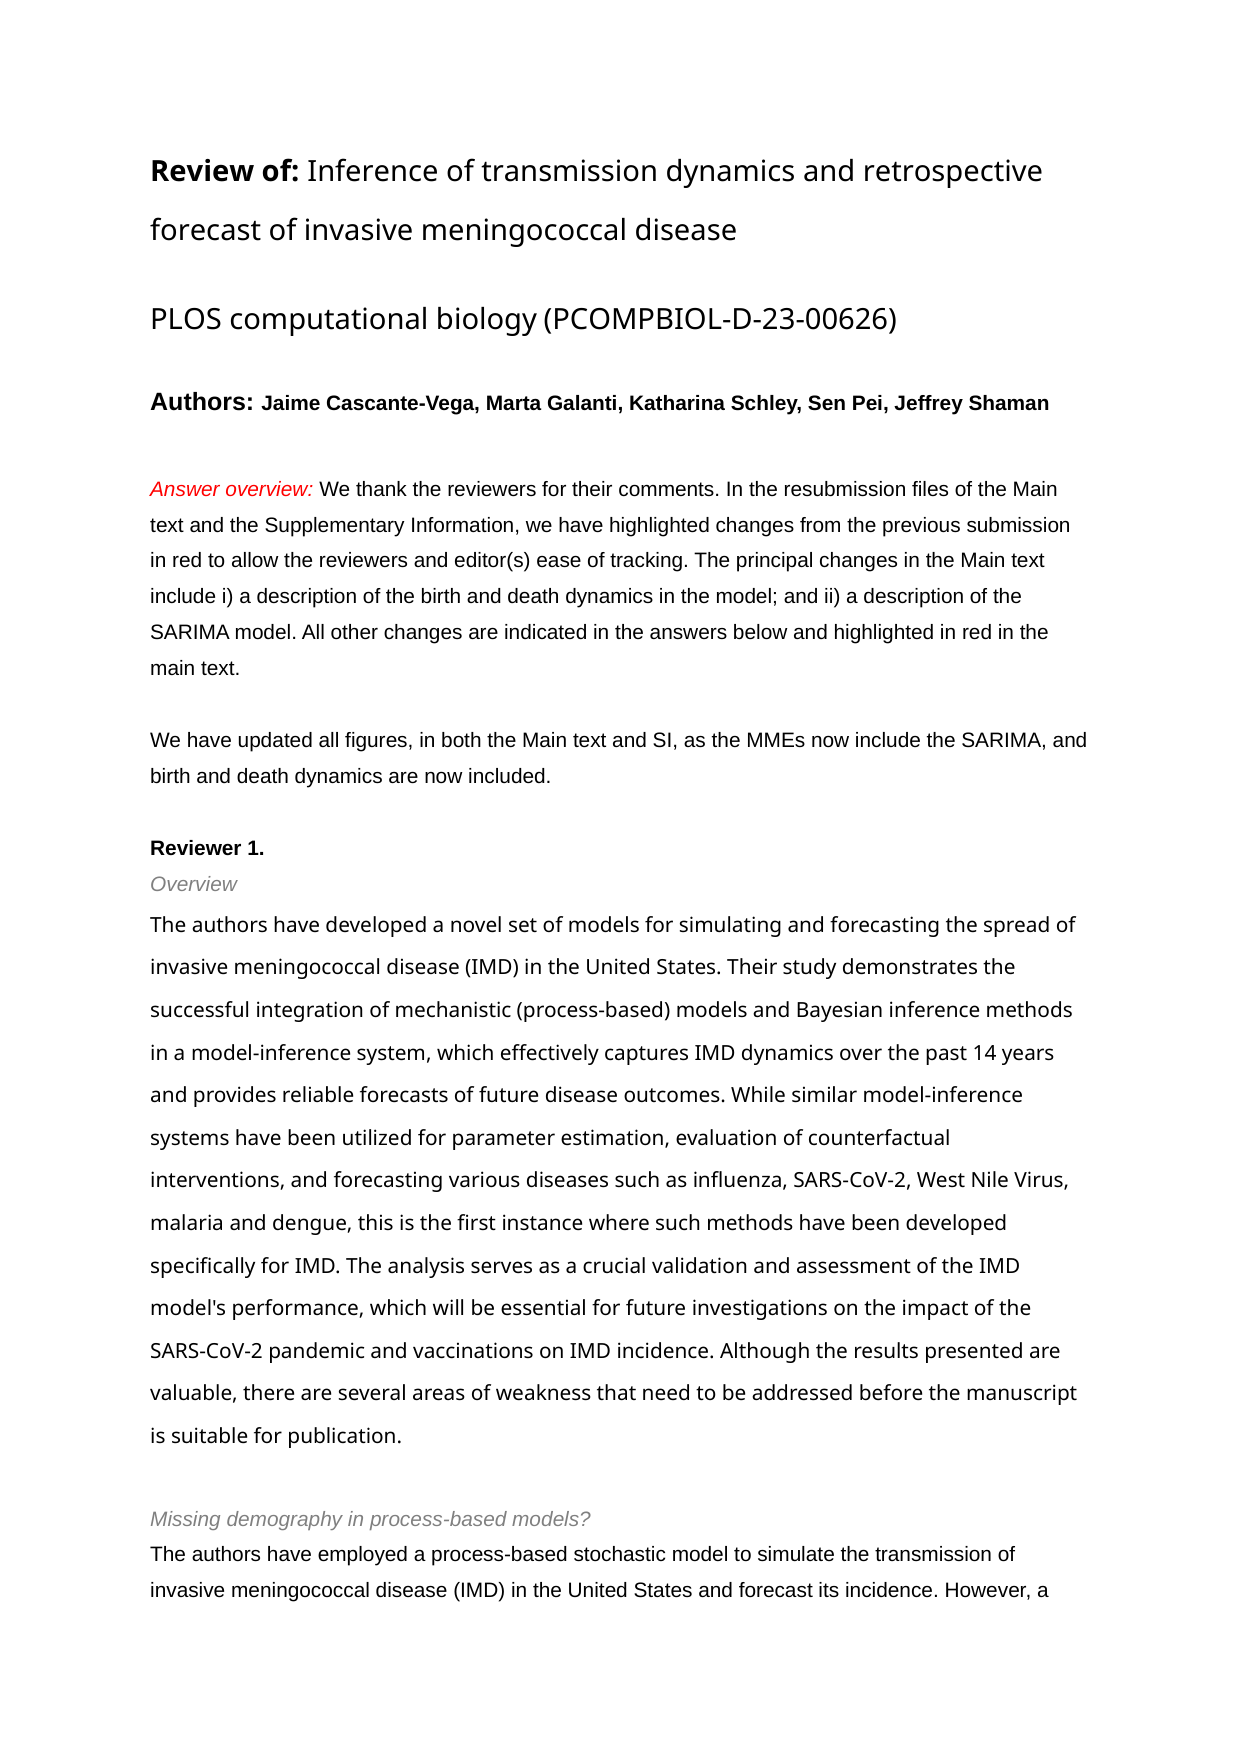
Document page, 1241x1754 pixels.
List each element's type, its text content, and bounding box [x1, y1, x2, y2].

text PLOS computational biology (PCOMPBIOL-D-23-00626) [150, 298, 1090, 338]
text Answer overview: We thank the reviewers for their comments. In the resubmission files of the Main text and the Supplementary Information, we have highlighted changes from the previous submission in red to allow the reviewers and editor(s) ease of tracking. The principal changes in the Main text include i) a description of the birth and death dynamics in the model; and ii) a description of the SARIMA model. All other changes are indicated in the answers below and highlighted in red in the main text. [150, 476, 1090, 680]
text Reviewer 1. Overview The authors have developed a novel set of models for simulating and forecasting the spread of invasive meningococcal disease (IMD) in the United States. Their study demonstrates the successful integration of mechanistic (process-based) models and Bayesian inference methods in a model-inference system, which effectively captures IMD dynamics over the past 14 years and provides reliable forecasts of future disease outcomes. While similar model-inference systems have been utilized for parameter estimation, evaluation of counterfactual interventions, and forecasting various diseases such as influenza, SARS-CoV-2, West Nile Virus, malaria and dengue, this is the first instance where such methods have been developed specifically for IMD. The analysis serves as a crucial validation and assessment of the IMD model's performance, which will be essential for future investigations on the impact of the SARS-CoV-2 pandemic and vaccinations on IMD incidence. Although the results presented are valuable, there are several areas of weakness that need to be addressed before the manuscript is suitable for publication. [150, 836, 1090, 1449]
text Review of: Inference of transmission dynamics and retrospective forecast of invasive meningococcal disease [150, 150, 1090, 249]
text We have updated all figures, in both the Main text and SI, as the MMEs now include the SARIMA, and birth and death dynamics are now included. [150, 728, 1090, 788]
text Authors: Jaime Cascante-Vega, Marta Galanti, Katharina Schley, Sen Pei, Jeffrey Shaman [150, 387, 1090, 461]
text Missing demography in process-based models? [150, 1506, 1090, 1530]
